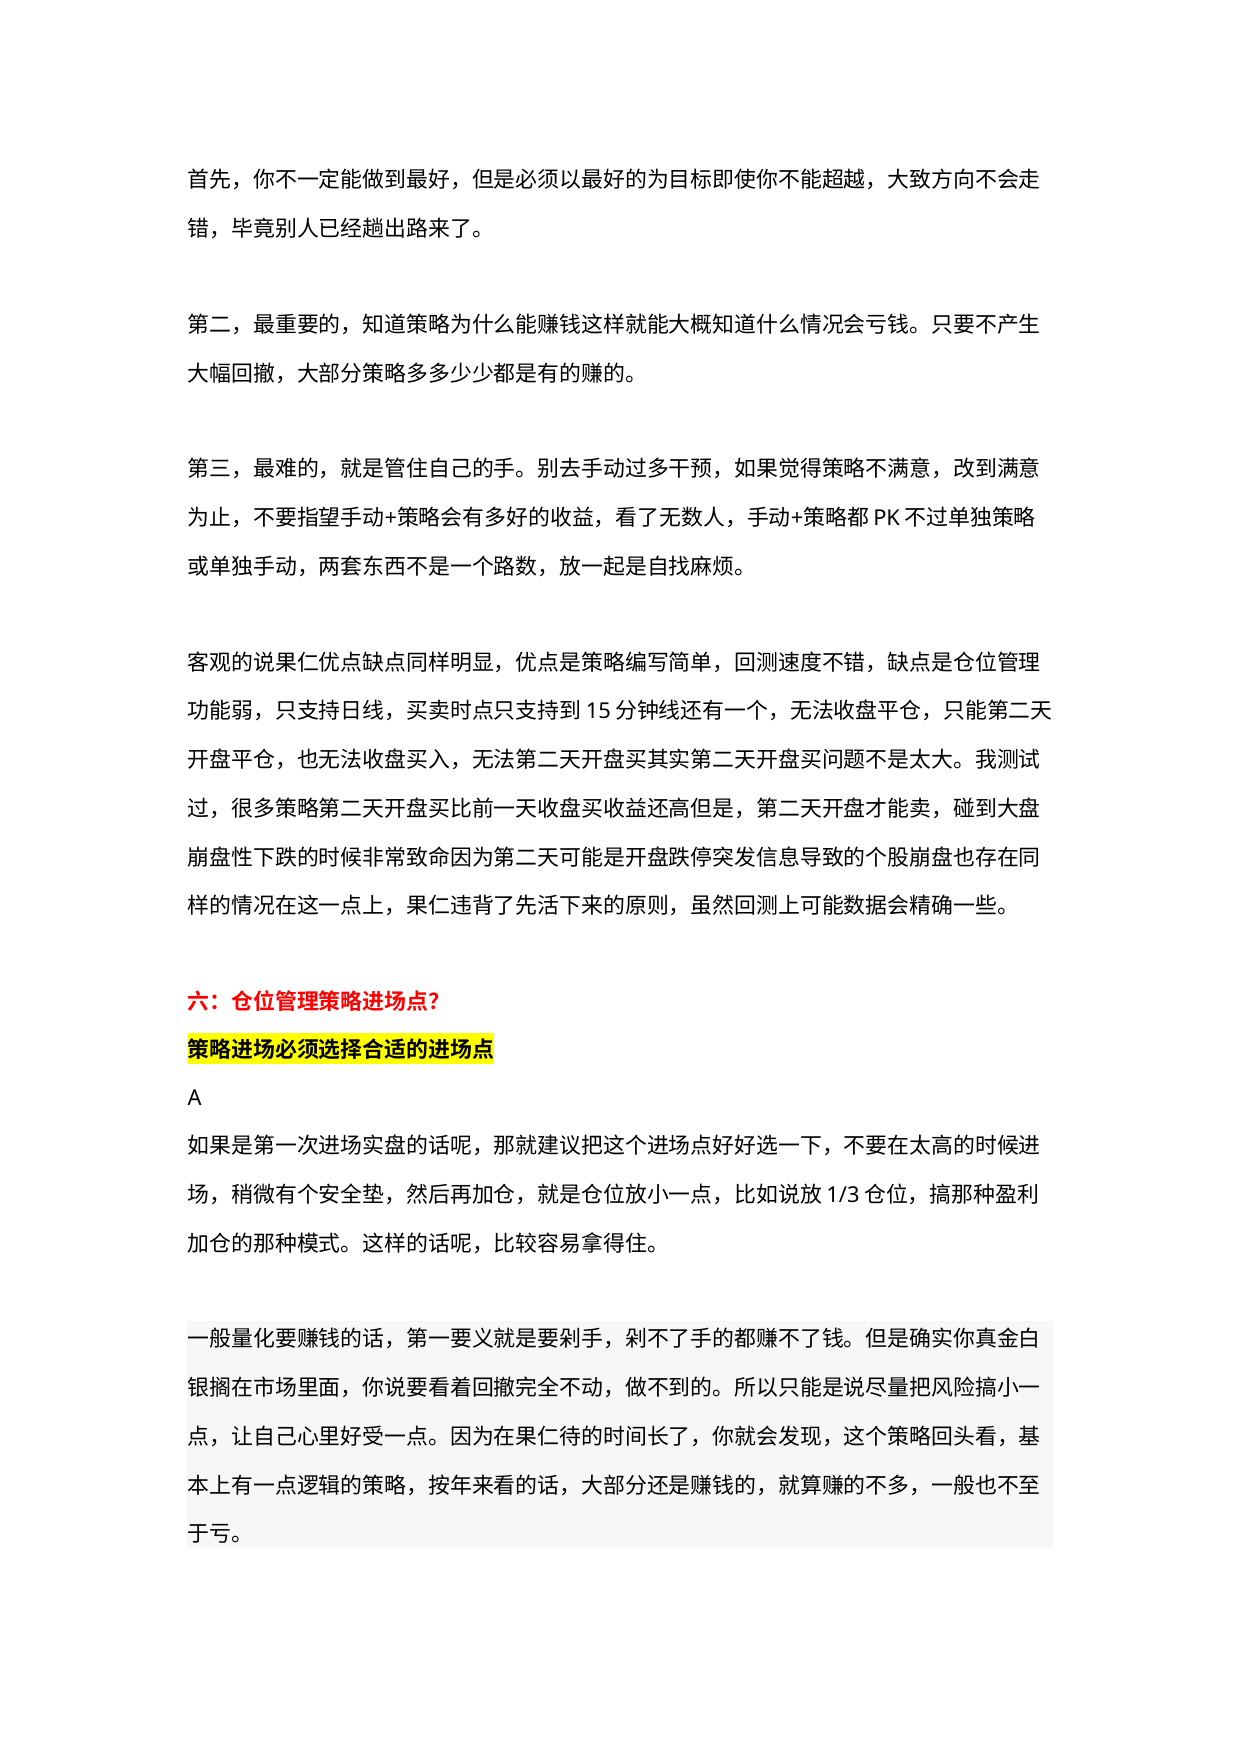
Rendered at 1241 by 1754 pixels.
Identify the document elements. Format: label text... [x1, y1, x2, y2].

text 第三，最难的，就是管住自己的手。别去手动过多干预，如果觉得策略不满意，改到满意为止，不要指望手动+策略会有多好的收益，看了无数人，手动+策略都PK不过单独策略或单独手动，两套东西不是一个路数，放一起是自找麻烦。 [187, 451, 1053, 581]
text A [187, 1080, 1053, 1113]
text 一般量化要赚钱的话，第一要义就是要剁手，剁不了手的都赚不了钱。但是确实你真金白银搁在市场里面，你说要看着回撤完全不动，做不到的。所以只能是说尽量把风险搞小一点，让自己心里好受一点。因为在果仁待的时间长了，你就会发现，这个策略回头看，基本上有一点逻辑的策略，按年来看的话，大部分还是赚钱的，就算赚的不多，一般也不至于亏。 [187, 1321, 1053, 1548]
text 首先，你不一定能做到最好，但是必须以最好的为目标即使你不能超越，大致方向不会走错，毕竟别人已经趟出路来了。 [187, 162, 1053, 243]
text 策略进场必须选择合适的进场点 [187, 1032, 1053, 1064]
text 第二，最重要的，知道策略为什么能赚钱这样就能大概知道什么情况会亏钱。只要不产生大幅回撤，大部分策略多多少少都是有的赚的。 [187, 306, 1053, 388]
text 六：仓位管理策略进场点？ [187, 984, 1053, 1016]
text 客观的说果仁优点缺点同样明显，优点是策略编写简单，回测速度不错，缺点是仓位管理功能弱，只支持日线，买卖时点只支持到15分钟线还有一个，无法收盘平仓，只能第二天开盘平仓，也无法收盘买入，无法第二天开盘买其实第二天开盘买问题不是太大。我测试过，很多策略第二天开盘买比前一天收盘买收益还高但是，第二天开盘才能卖，碰到大盘崩盘性下跌的时候非常致命因为第二天可能是开盘跌停突发信息导致的个股崩盘也存在同样的情况在这一点上，果仁违背了先活下来的原则，虽然回测上可能数据会精确一些。 [187, 644, 1053, 920]
text 如果是第一次进场实盘的话呢，那就建议把这个进场点好好选一下，不要在太高的时候进场，稍微有个安全垫，然后再加仓，就是仓位放小一点，比如说放1/3仓位，搞那种盈利加仓的那种模式。这样的话呢，比较容易拿得住。 [187, 1128, 1053, 1258]
